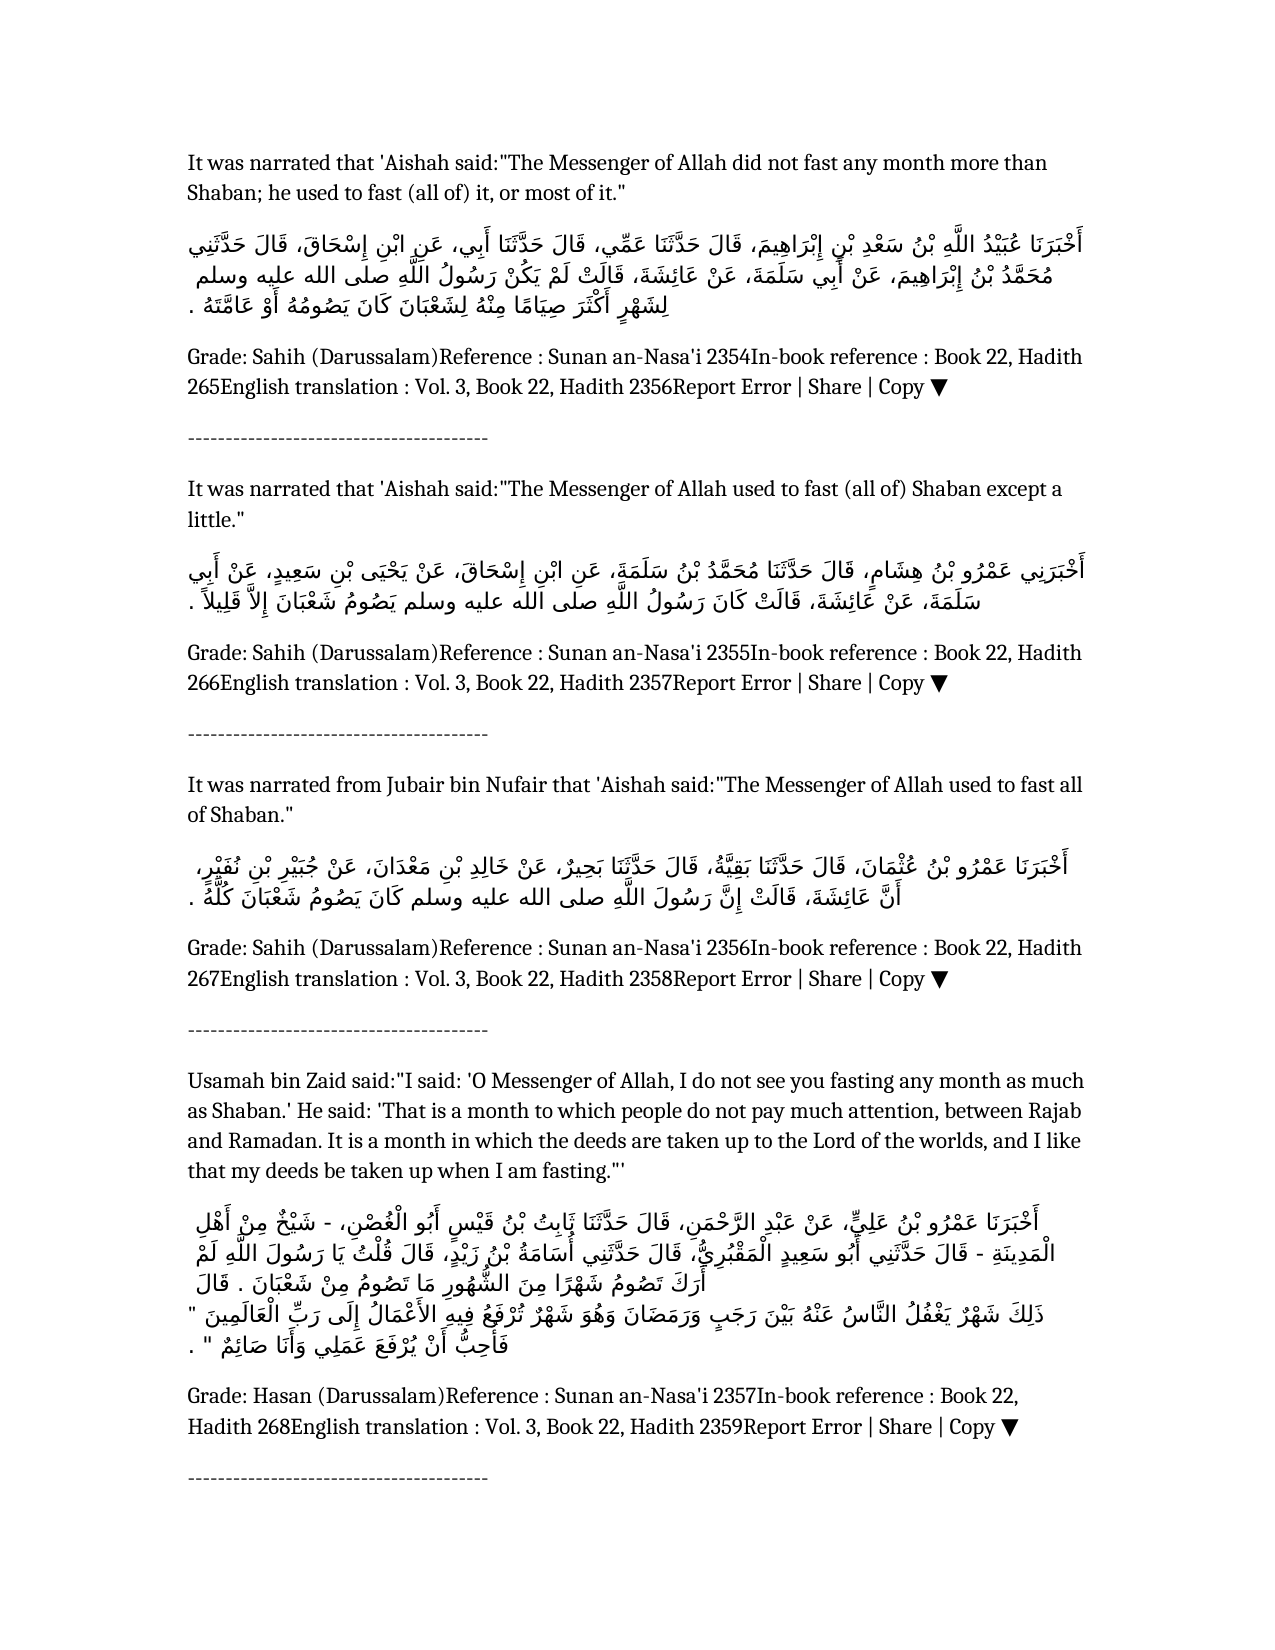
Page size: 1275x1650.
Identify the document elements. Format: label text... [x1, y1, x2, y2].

text Grade: Sahih (Darussalam)Reference : Sunan an-Nasa'i 2354In-book reference : Book 22, Hadith 265English translation : Vol. 3, Book 22, Hadith 2356Report Error | Share | Copy ▼ [187, 344, 1087, 401]
text ---------------------------------------- [187, 1464, 1087, 1491]
text أَخْبَرَنَا عَمْرُو بْنُ عُثْمَانَ، قَالَ حَدَّثَنَا بَقِيَّةُ، قَالَ حَدَّثَنَا بَحِيرٌ، عَنْ خَالِدِ بْنِ مَعْدَانَ، عَنْ جُبَيْرِ بْنِ نُفَيْرٍ، أَنَّ عَائِشَةَ، قَالَتْ إِنَّ رَسُولَ اللَّهِ صلى الله عليه وسلم كَانَ يَصُومُ شَعْبَانَ كُلَّهُ ‏.‏ [187, 853, 1087, 910]
text Grade: Sahih (Darussalam)Reference : Sunan an-Nasa'i 2356In-book reference : Book 22, Hadith 267English translation : Vol. 3, Book 22, Hadith 2358Report Error | Share | Copy ▼ [187, 935, 1087, 992]
text أَخْبَرَنَا عَمْرُو بْنُ عَلِيٍّ، عَنْ عَبْدِ الرَّحْمَنِ، قَالَ حَدَّثَنَا ثَابِتُ بْنُ قَيْسٍ أَبُو الْغُصْنِ، - شَيْخٌ مِنْ أَهْلِ الْمَدِينَةِ - قَالَ حَدَّثَنِي أَبُو سَعِيدٍ الْمَقْبُرِيُّ، قَالَ حَدَّثَنِي أُسَامَةُ بْنُ زَيْدٍ، قَالَ قُلْتُ يَا رَسُولَ اللَّهِ لَمْ أَرَكَ تَصُومُ شَهْرًا مِنَ الشُّهُورِ مَا تَصُومُ مِنْ شَعْبَانَ ‏.‏ قَالَ ‏ "‏ ذَلِكَ شَهْرٌ يَغْفُلُ النَّاسُ عَنْهُ بَيْنَ رَجَبٍ وَرَمَضَانَ وَهُوَ شَهْرٌ تُرْفَعُ فِيهِ الأَعْمَالُ إِلَى رَبِّ الْعَالَمِينَ فَأُحِبُّ أَنْ يُرْفَعَ عَمَلِي وَأَنَا صَائِمٌ ‏"‏ ‏.‏ [187, 1209, 1087, 1358]
text Grade: Hasan (Darussalam)Reference : Sunan an-Nasa'i 2357In-book reference : Book 22, Hadith 268English translation : Vol. 3, Book 22, Hadith 2359Report Error | Share | Copy ▼ [187, 1383, 1087, 1440]
text ---------------------------------------- [187, 1016, 1087, 1043]
text أَخْبَرَنَا عُبَيْدُ اللَّهِ بْنُ سَعْدِ بْنِ إِبْرَاهِيمَ، قَالَ حَدَّثَنَا عَمِّي، قَالَ حَدَّثَنَا أَبِي، عَنِ ابْنِ إِسْحَاقَ، قَالَ حَدَّثَنِي مُحَمَّدُ بْنُ إِبْرَاهِيمَ، عَنْ أَبِي سَلَمَةَ، عَنْ عَائِشَةَ، قَالَتْ لَمْ يَكُنْ رَسُولُ اللَّهِ صلى الله عليه وسلم لِشَهْرٍ أَكْثَرَ صِيَامًا مِنْهُ لِشَعْبَانَ كَانَ يَصُومُهُ أَوْ عَامَّتَهُ ‏.‏ [187, 231, 1087, 319]
text It was narrated from Jubair bin Nufair that 'Aishah said:"The Messenger of Allah used to fast all of Shaban." [187, 772, 1087, 828]
text It was narrated that 'Aishah said:"The Messenger of Allah did not fast any month more than Shaban; he used to fast (all of) it, or most of it." [187, 150, 1087, 207]
text It was narrated that 'Aishah said:"The Messenger of Allah used to fast (all of) Shaban except a little." [187, 476, 1087, 533]
text ---------------------------------------- [187, 425, 1087, 452]
text Usamah bin Zaid said:"I said: 'O Messenger of Allah, I do not see you fasting any month as much as Shaban.' He said: 'That is a month to which people do not pay much attention, between Rajab and Ramadan. It is a month in which the deeds are taken up to the Lord of the worlds, and I like that my deeds be taken up when I am fasting."' [187, 1067, 1087, 1184]
text Grade: Sahih (Darussalam)Reference : Sunan an-Nasa'i 2355In-book reference : Book 22, Hadith 266English translation : Vol. 3, Book 22, Hadith 2357Report Error | Share | Copy ▼ [187, 639, 1087, 696]
text ---------------------------------------- [187, 721, 1087, 747]
text أَخْبَرَنِي عَمْرُو بْنُ هِشَامٍ، قَالَ حَدَّثَنَا مُحَمَّدُ بْنُ سَلَمَةَ، عَنِ ابْنِ إِسْحَاقَ، عَنْ يَحْيَى بْنِ سَعِيدٍ، عَنْ أَبِي سَلَمَةَ، عَنْ عَائِشَةَ، قَالَتْ كَانَ رَسُولُ اللَّهِ صلى الله عليه وسلم يَصُومُ شَعْبَانَ إِلاَّ قَلِيلاً ‏.‏ [187, 557, 1087, 615]
